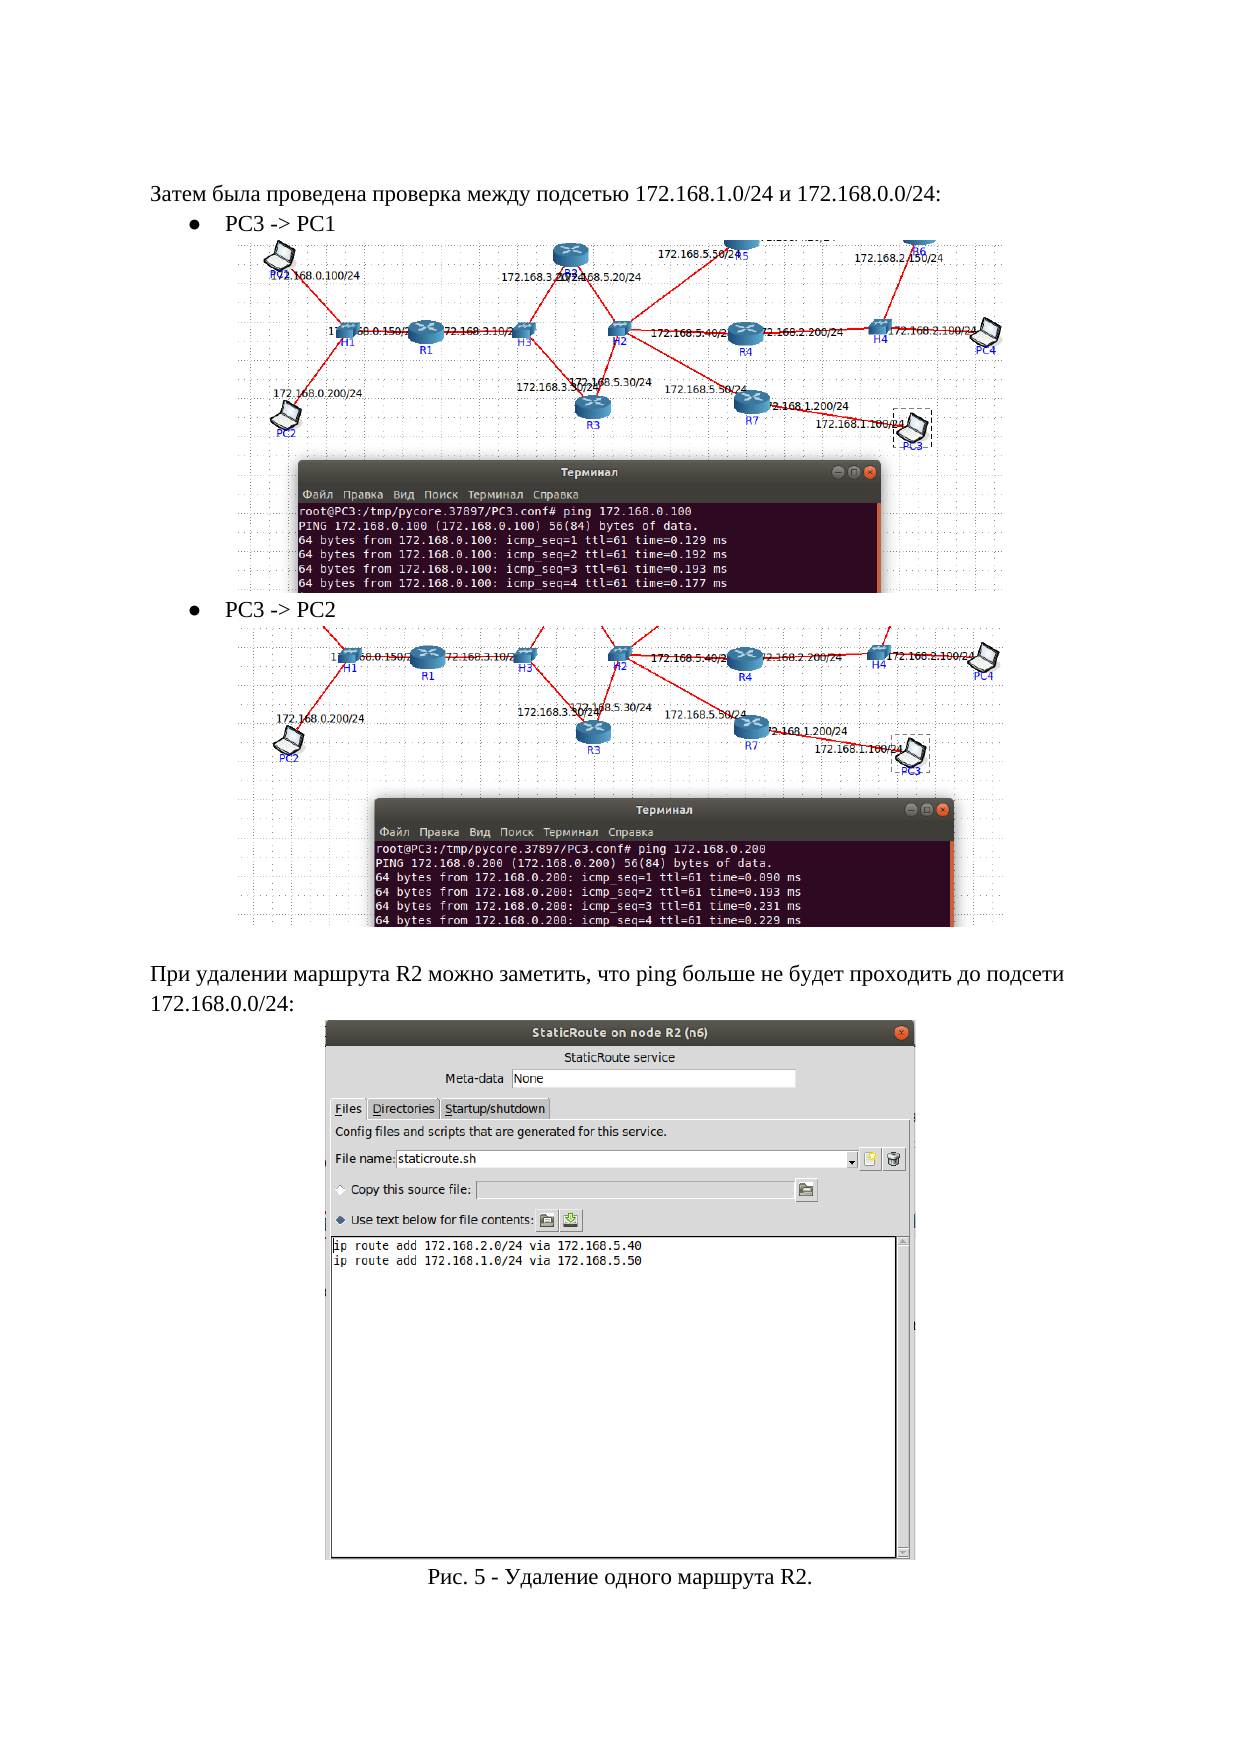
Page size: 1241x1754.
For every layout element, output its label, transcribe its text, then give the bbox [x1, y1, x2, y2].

picture [236, 626, 1004, 927]
list PC3 -> PC2 [187, 596, 1090, 623]
text При удалении маршрута R2 можно заметить, что ping больше не будет проходить до подсети 172.168.0.0/24: [150, 960, 1090, 1017]
picture [236, 240, 1004, 593]
picture [325, 1020, 916, 1560]
text Рис. 5 - Удаление одного маршрута R2. [150, 1563, 1090, 1590]
list PC3 -> PC1 [187, 210, 1090, 237]
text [150, 150, 1090, 207]
